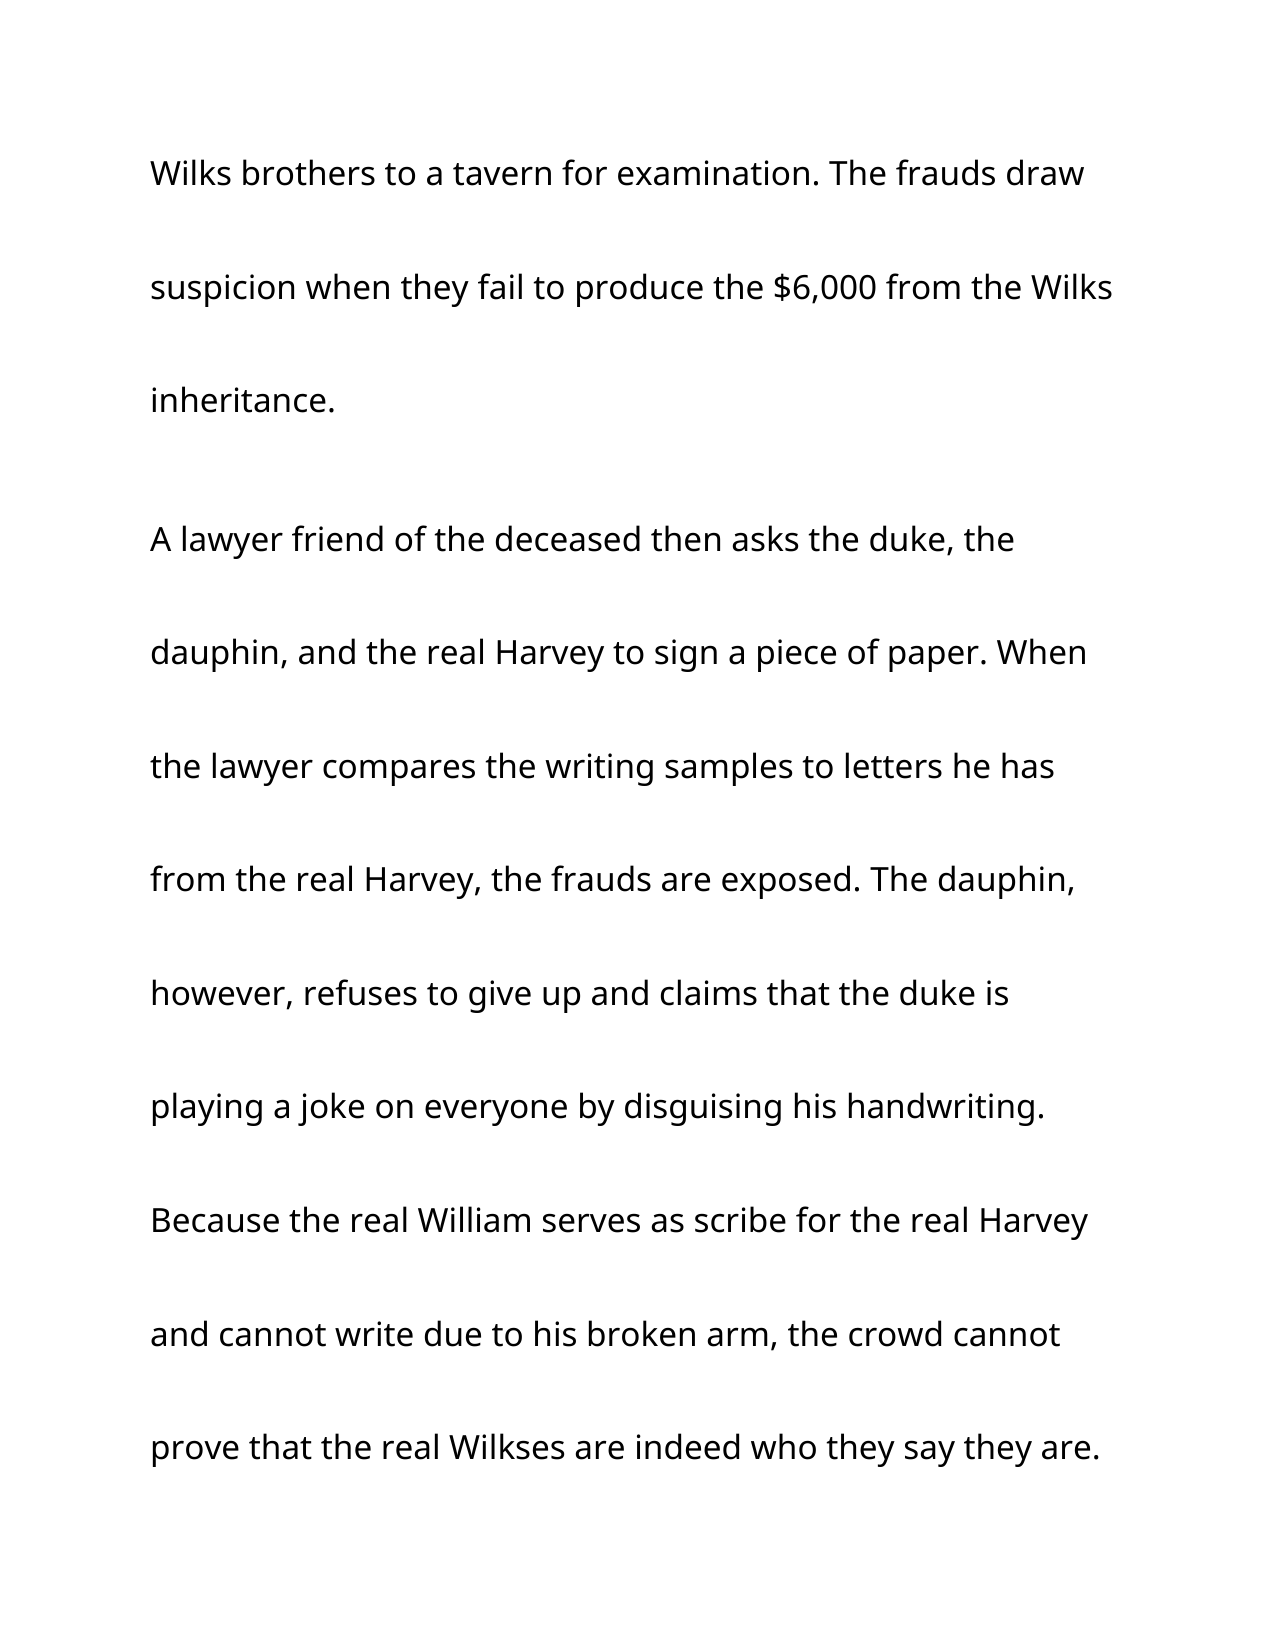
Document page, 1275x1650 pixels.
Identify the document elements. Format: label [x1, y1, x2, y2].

text [150, 150, 1125, 422]
text [150, 516, 1125, 1469]
